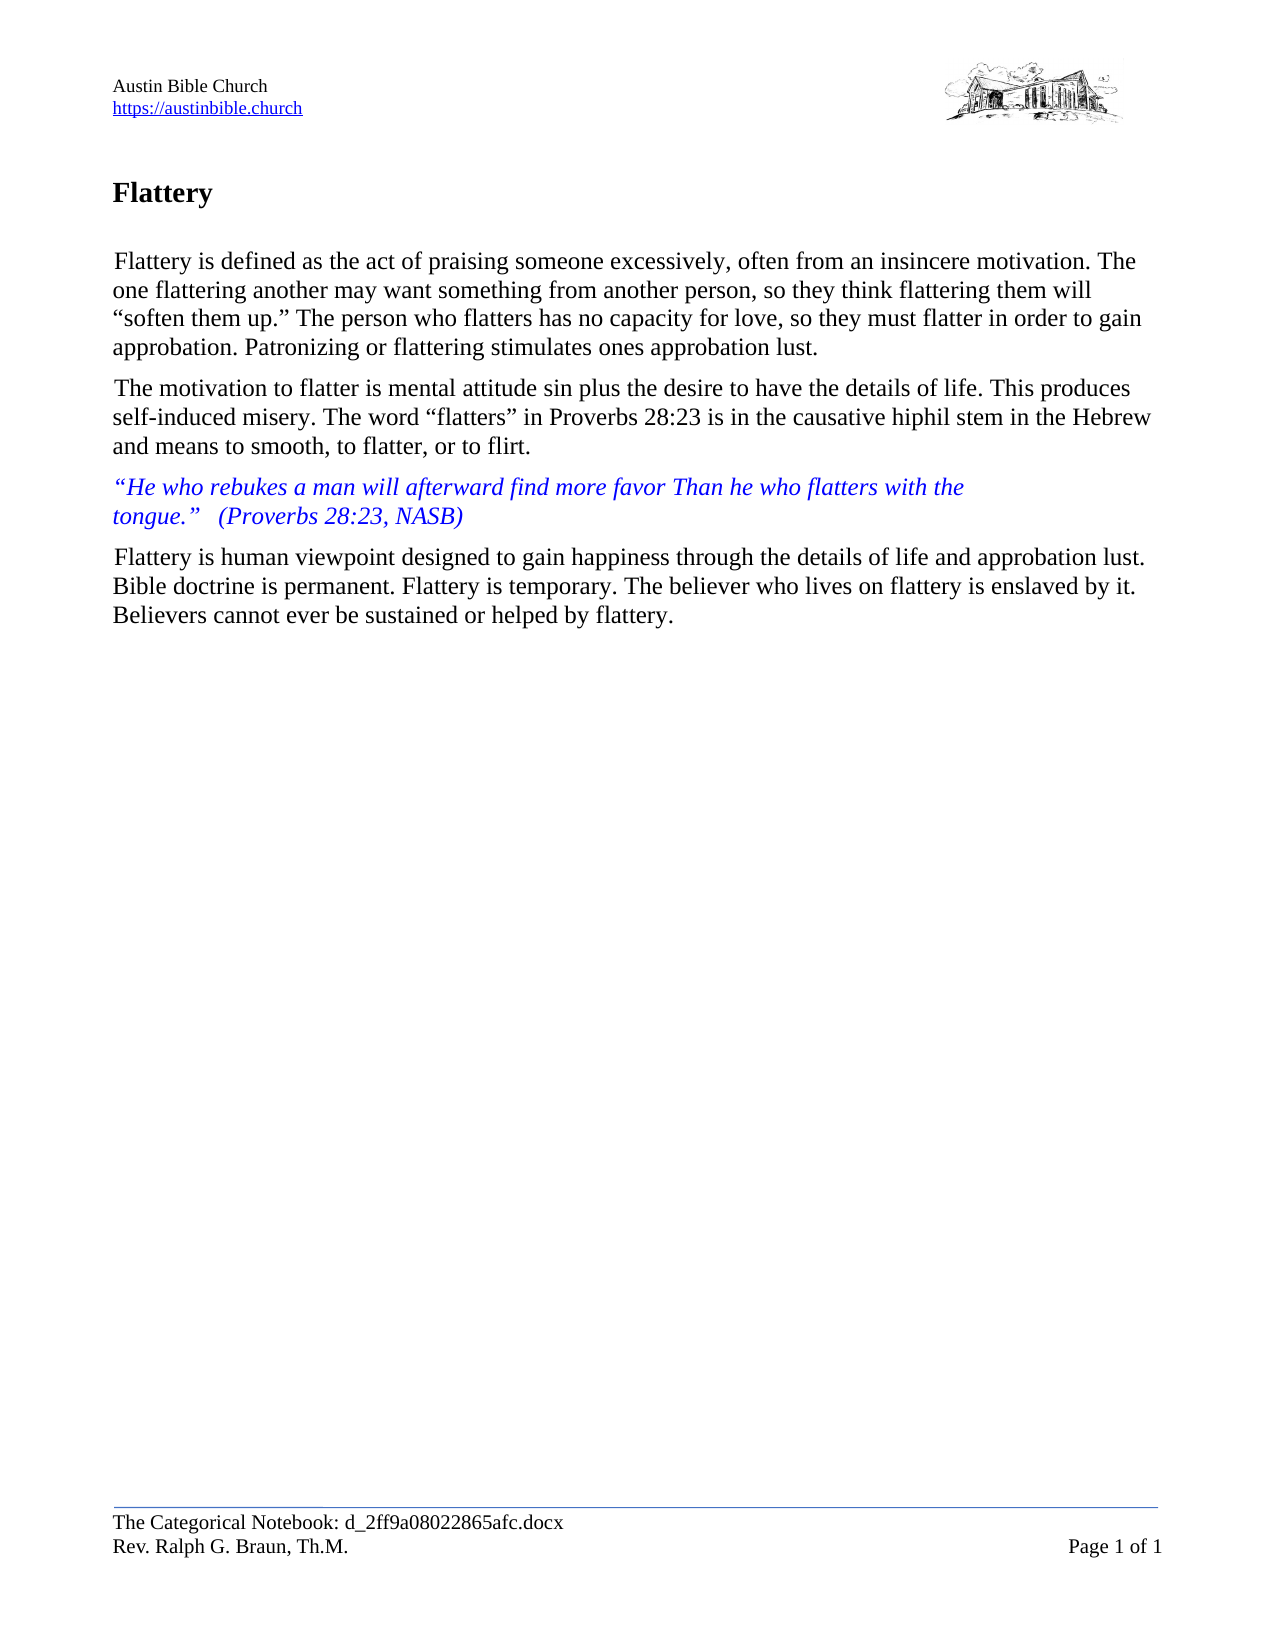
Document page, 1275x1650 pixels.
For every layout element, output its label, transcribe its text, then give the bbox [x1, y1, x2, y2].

text Flattery is defined as the act of praising someone excessively, often from an insincere motivation. The one flattering another may want something from another person, so they think flattering them will “soften them up.” The person who flatters has no capacity for love, so they must flatter in order to gain approbation. Patronizing or flattering stimulates ones approbation lust. [112, 246, 1162, 361]
picture [944, 58, 1124, 125]
text The motivation to flatter is mental attitude sin plus the desire to have the details of life. This produces self-induced misery. The word “flatters” in Proverbs 28:23 is in the causative hiphil stem in the Hebrew and means to smooth, to flatter, or to flirt. [112, 373, 1162, 460]
text “He who rebukes a man will afterward find more favor Than he who flatters with the tongue.” (Proverbs 28:23, NASB) [112, 472, 1162, 530]
text Flattery is human viewpoint designed to gain happiness through the details of life and approbation lust. Bible doctrine is permanent. Flattery is temporary. The believer who lives on flattery is enslaved by it. Believers cannot ever be sustained or helped by flattery. [112, 542, 1162, 628]
subtitle Flattery [112, 175, 1162, 208]
